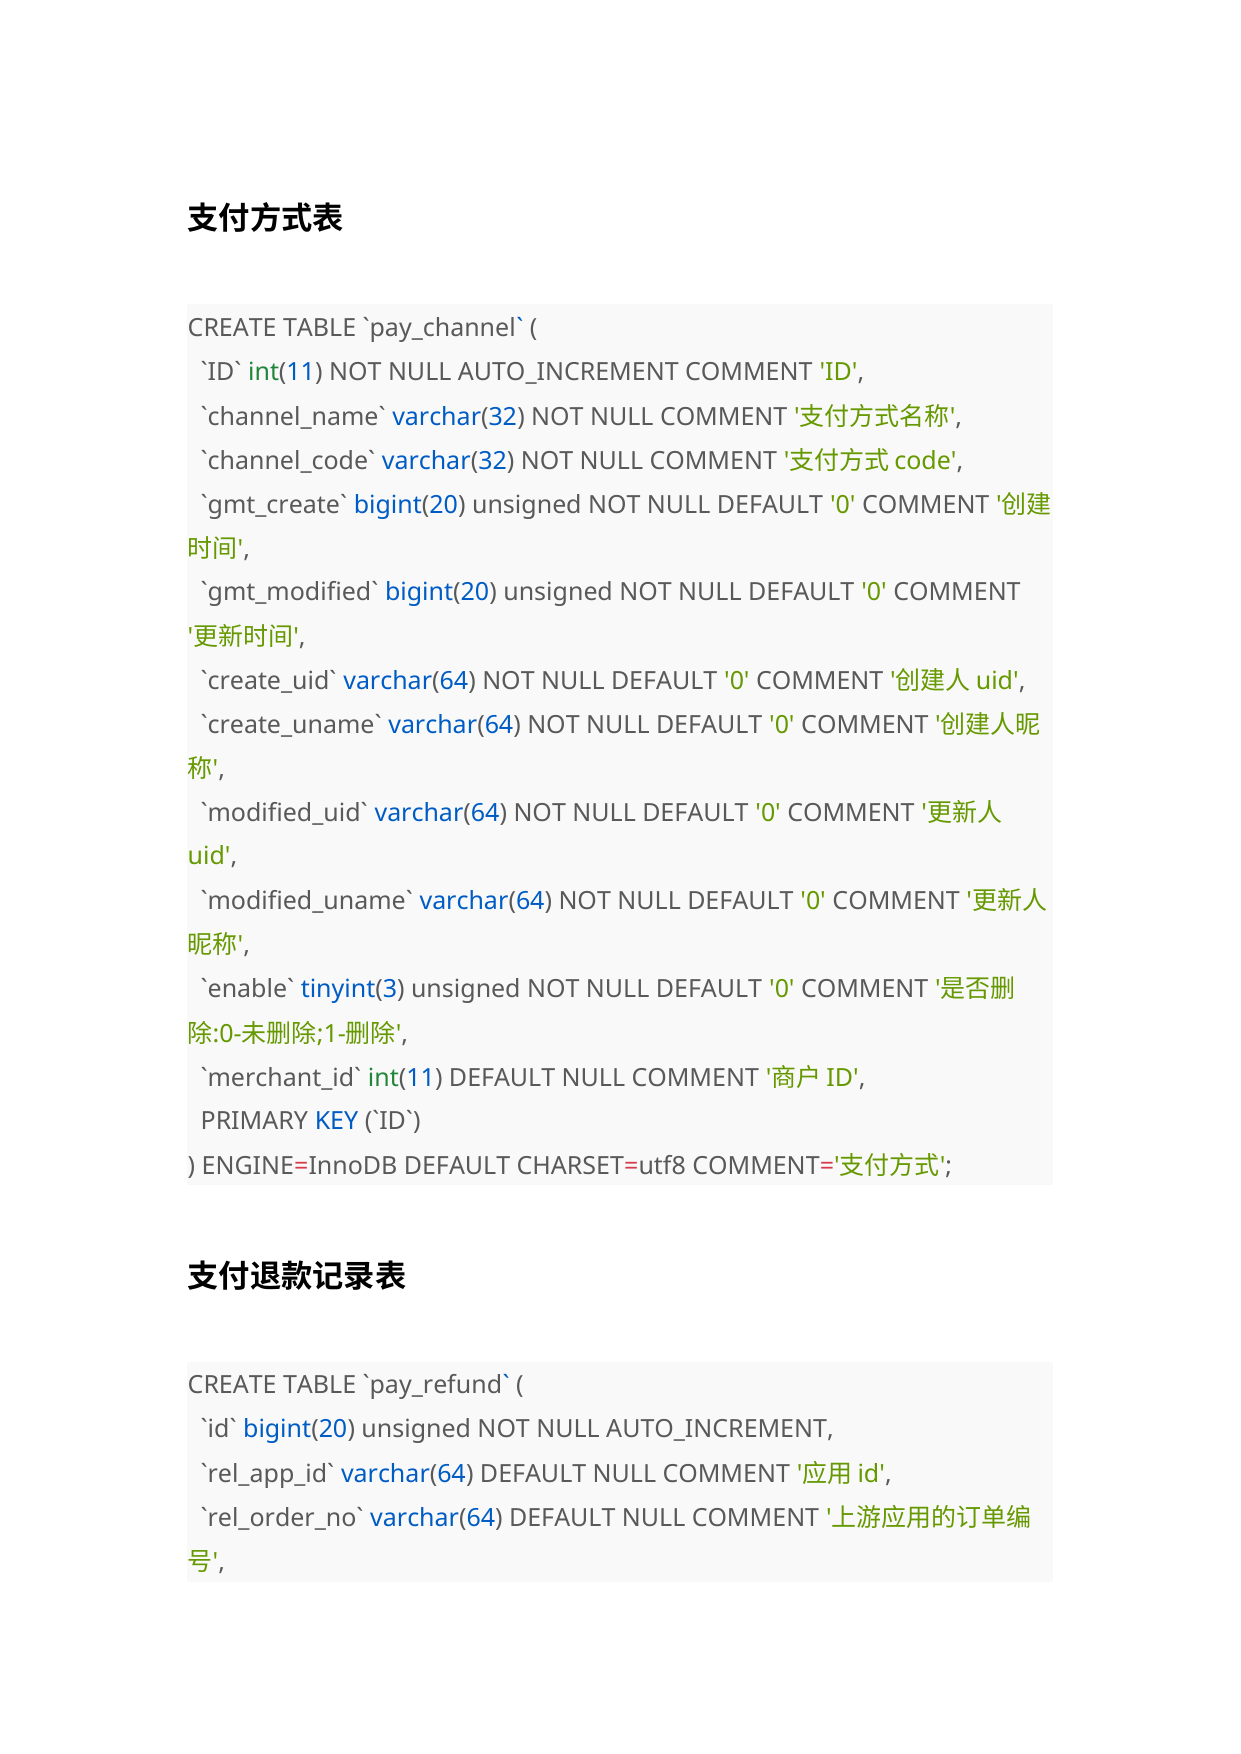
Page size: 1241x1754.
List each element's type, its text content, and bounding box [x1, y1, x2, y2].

text CREATE TABLE `pay_channel` ( [187, 304, 1053, 348]
text `rel_app_id` varchar(64) DEFAULT NULL COMMENT '应用id', [187, 1450, 1053, 1494]
text `merchant_id` int(11) DEFAULT NULL COMMENT '商户ID', [187, 1053, 1053, 1097]
text `channel_name` varchar(32) NOT NULL COMMENT '支付方式名称', [187, 392, 1053, 436]
text `enable` tinyint(3) unsigned NOT NULL DEFAULT '0' COMMENT '是否删除:0-未删除;1-删除', [187, 965, 1053, 1053]
text `modified_uname` varchar(64) NOT NULL DEFAULT '0' COMMENT '更新人昵称', [187, 877, 1053, 965]
text 支付方式表 [187, 172, 1053, 260]
text 支付退款记录表 [187, 1229, 1053, 1318]
text ) ENGINE=InnoDB DEFAULT CHARSET=utf8 COMMENT='支付方式'; [187, 1141, 1053, 1185]
text CREATE TABLE `pay_refund` ( [187, 1362, 1053, 1406]
text `modified_uid` varchar(64) NOT NULL DEFAULT '0' COMMENT '更新人uid', [187, 789, 1053, 877]
text `channel_code` varchar(32) NOT NULL COMMENT '支付方式code', [187, 436, 1053, 480]
text `gmt_modified` bigint(20) unsigned NOT NULL DEFAULT '0' COMMENT '更新时间', [187, 568, 1053, 657]
text PRIMARY KEY (`ID`) [187, 1097, 1053, 1141]
text `gmt_create` bigint(20) unsigned NOT NULL DEFAULT '0' COMMENT '创建时间', [187, 480, 1053, 568]
text `id` bigint(20) unsigned NOT NULL AUTO_INCREMENT, [187, 1406, 1053, 1450]
text `ID` int(11) NOT NULL AUTO_INCREMENT COMMENT 'ID', [187, 348, 1053, 392]
text `create_uname` varchar(64) NOT NULL DEFAULT '0' COMMENT '创建人昵称', [187, 701, 1053, 789]
text `rel_order_no` varchar(64) DEFAULT NULL COMMENT '上游应用的订单编号', [187, 1494, 1053, 1582]
text `create_uid` varchar(64) NOT NULL DEFAULT '0' COMMENT '创建人uid', [187, 657, 1053, 701]
